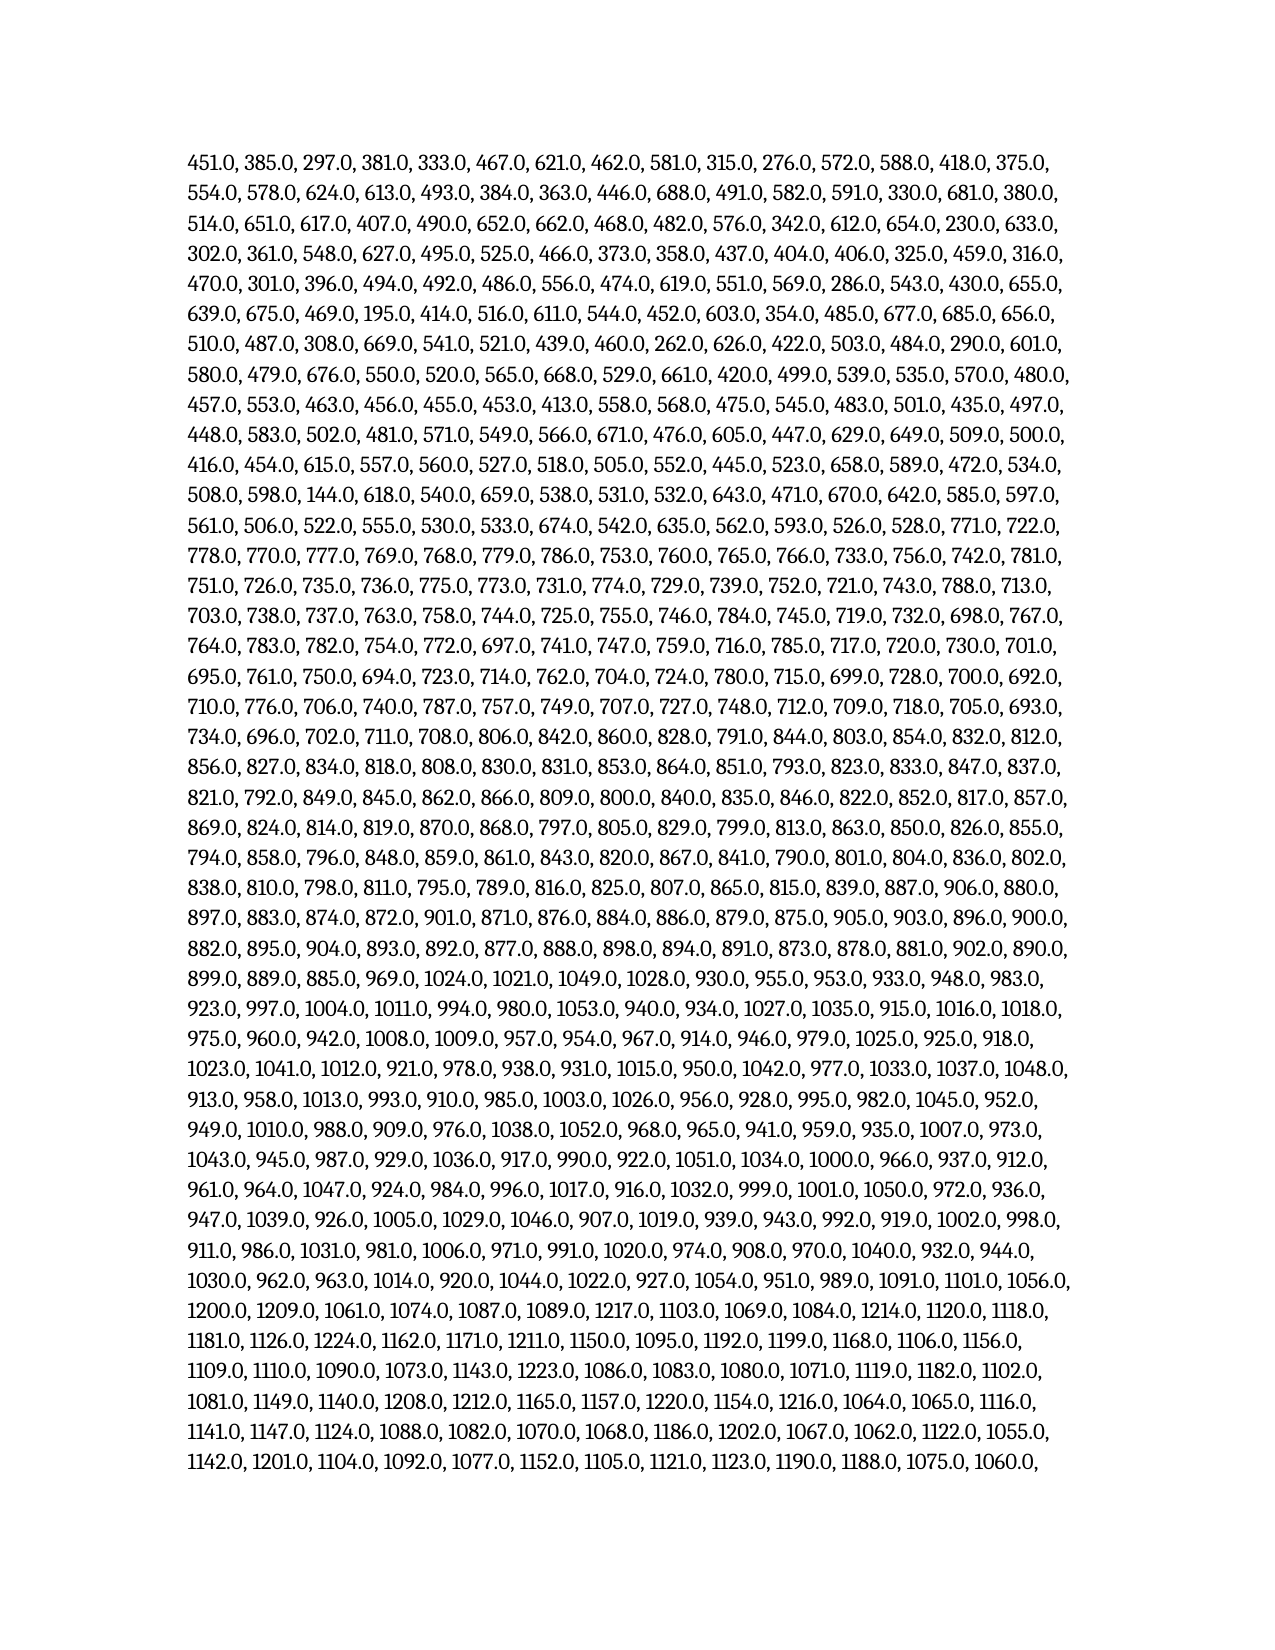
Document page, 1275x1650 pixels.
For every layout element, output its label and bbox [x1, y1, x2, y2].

text [187, 150, 1087, 1475]
